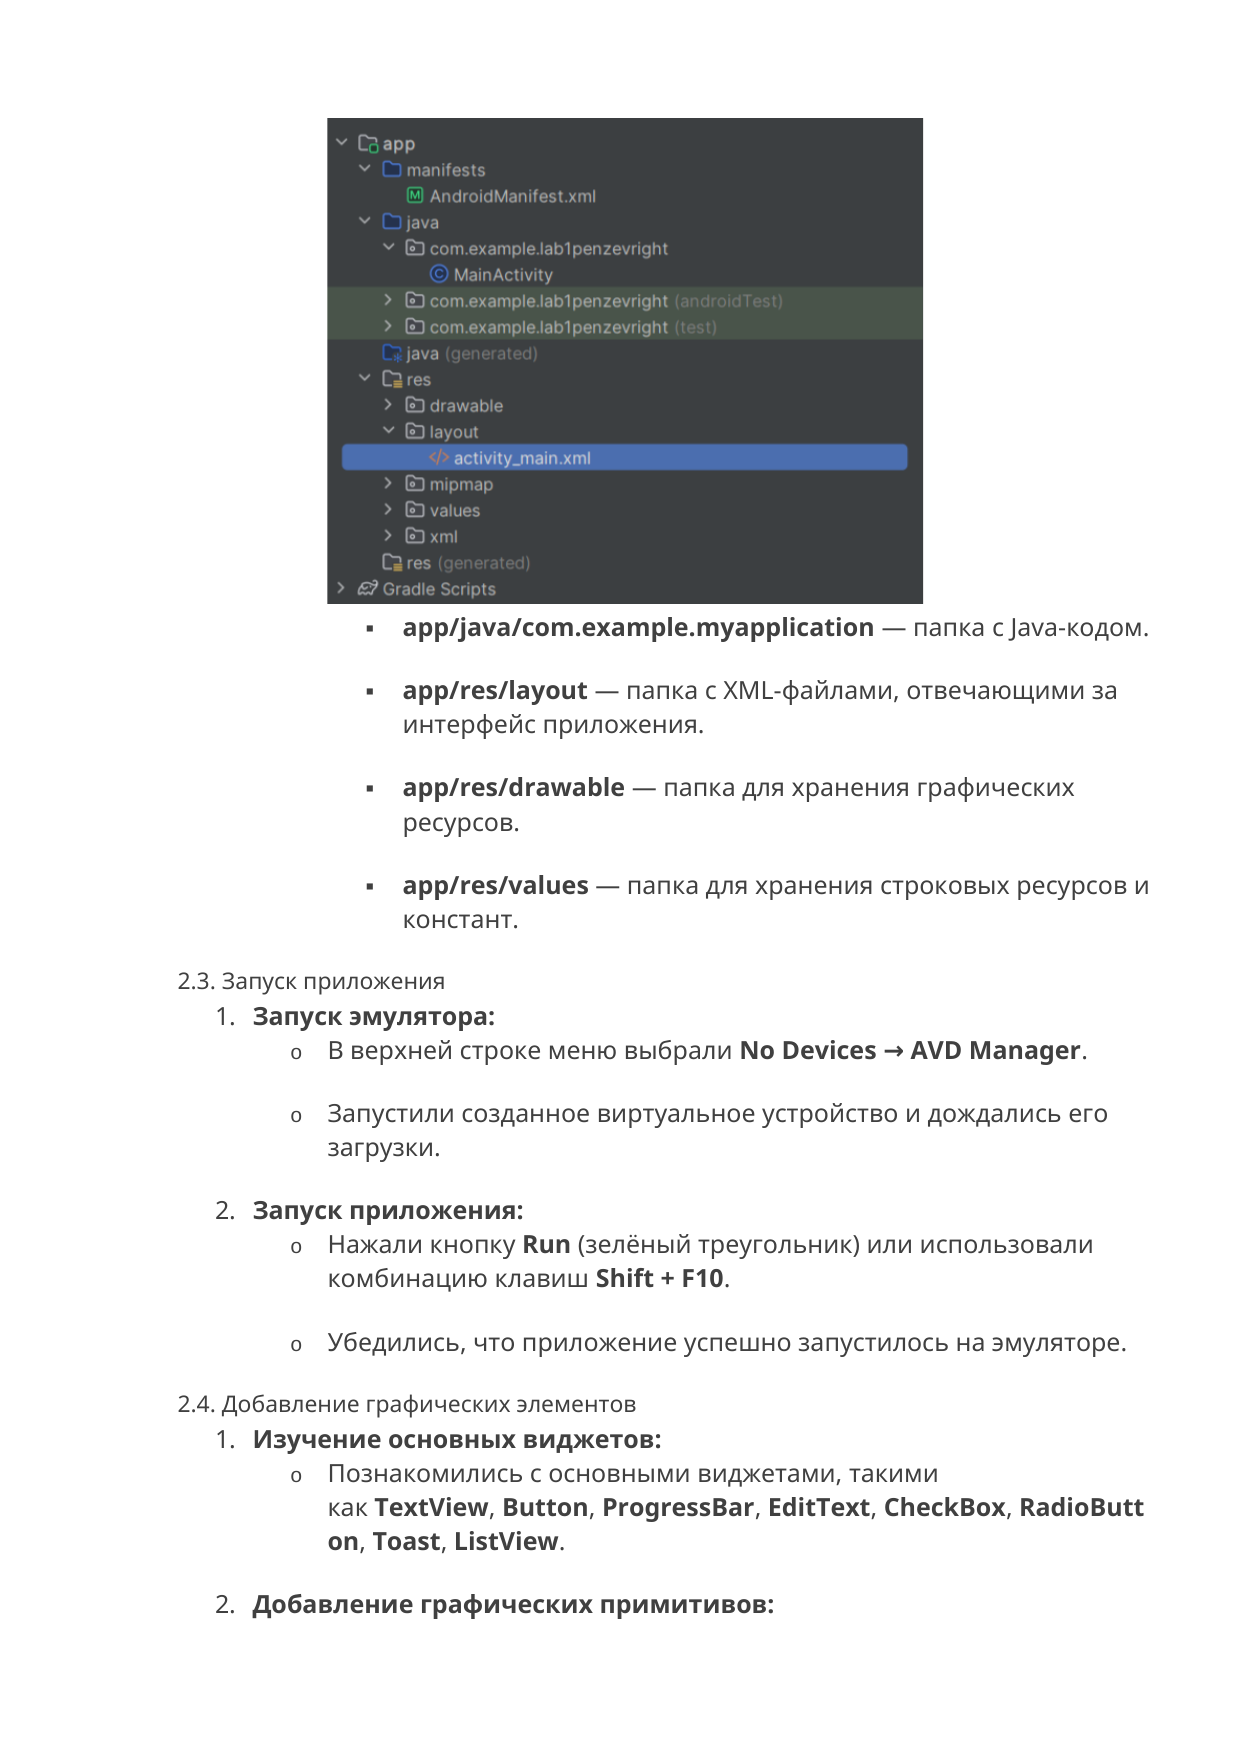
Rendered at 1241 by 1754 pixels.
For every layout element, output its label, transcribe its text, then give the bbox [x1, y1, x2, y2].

list Запуск приложения: [215, 1193, 1152, 1227]
list Добавление графических примитивов: [215, 1587, 1152, 1621]
subtitle 2.3. Запуск приложения [177, 965, 1152, 996]
list В верхней строке меню выбрали No Devices → AVD Manager. [290, 1032, 1152, 1067]
list Запустили созданное виртуальное устройство и дождались его загрузки. [290, 1096, 1152, 1164]
list Запуск эмулятора: [215, 998, 1152, 1032]
list Убедились, что приложение успешно запустилось на эмуляторе. [290, 1324, 1152, 1358]
list app/res/drawable — папка для хранения графических ресурсов. [365, 770, 1152, 838]
subtitle 2.4. Добавление графических элементов [177, 1388, 1152, 1419]
list Нажали кнопку Run (зелёный треугольник) или использовали комбинацию клавиш Shift + F10. [290, 1227, 1152, 1295]
list app/java/com.example.myapplication — папка с Java-кодом. [365, 609, 1152, 644]
picture [327, 118, 924, 604]
list Изучение основных виджетов: [215, 1421, 1152, 1455]
list Познакомились с основными виджетами, такими как TextView, Button, ProgressBar, EditText, CheckBox, RadioButton, Toast, ListView. [290, 1455, 1152, 1558]
list app/res/values — папка для хранения строковых ресурсов и констант. [365, 867, 1152, 936]
list app/res/layout — папка с XML-файлами, отвечающими за интерфейс приложения. [365, 673, 1152, 741]
